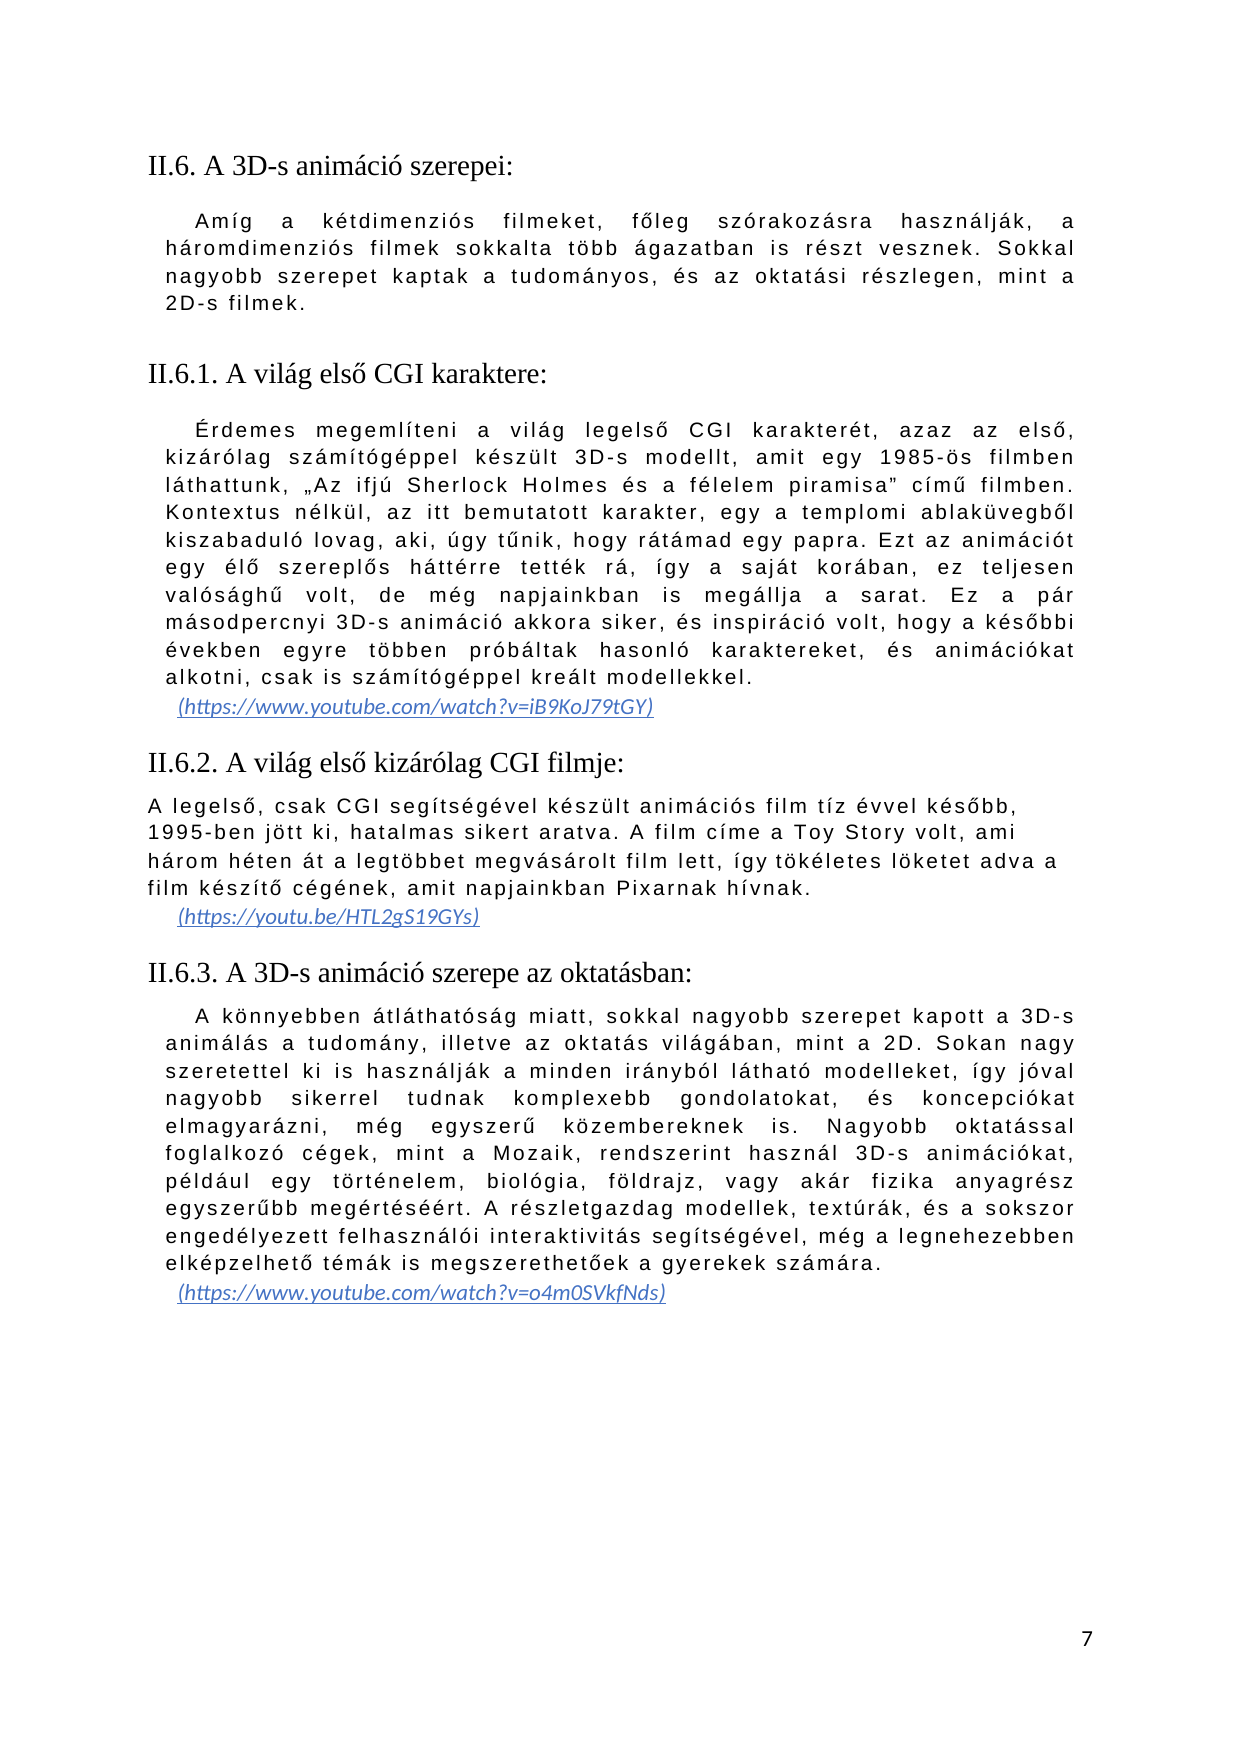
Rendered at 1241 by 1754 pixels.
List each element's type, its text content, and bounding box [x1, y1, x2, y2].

subtitle (https://youtu.be/HTL2gS19GYs) [177, 902, 1033, 930]
subtitle II.6. A 3D-s animáció szerepei: [148, 148, 1093, 181]
subtitle II.6.2. A világ első kizárólag CGI filmje: [148, 745, 1093, 779]
subtitle II.6.1. A világ első CGI karaktere: [148, 356, 1093, 390]
subtitle A könnyebben átláthatóság miatt, sokkal nagyobb szerepet kapott a 3D-s animálás a tudomány, illetve az oktatás világában, mint a 2D. Sokan nagy szeretettel ki is használják a minden irányból látható modelleket, így jóval nagyobb sikerrel tudnak komplexebb gondolatokat, és koncepciókat elmagyarázni, még egyszerű közembereknek is. Nagyobb oktatással foglalkozó cégek, mint a Mozaik, rendszerint használ 3D-s animációkat, például egy történelem, biológia, földrajz, vagy akár fizika anyagrész egyszerűbb megértéséért. A részletgazdag modellek, textúrák, és a sokszor engedélyezett felhasználói interaktivitás segítségével, még a legnehezebben elképzelhető témák is megszerethetőek a gyerekek számára. [165, 1003, 1075, 1275]
subtitle II.6.3. A 3D-s animáció szerepe az oktatásban: [148, 955, 1093, 988]
subtitle (https://www.youtube.com/watch?v=o4m0SVkfNds) [177, 1278, 1033, 1306]
subtitle (https://www.youtube.com/watch?v=iB9KoJ79tGY) [177, 692, 1033, 720]
subtitle Amíg a kétdimenziós filmeket, főleg szórakozásra használják, a háromdimenziós filmek sokkalta több ágazatban is részt vesznek. Sokkal nagyobb szerepet kaptak a tudományos, és az oktatási részlegen, mint a 2D-s filmek. [165, 209, 1075, 315]
text A legelső, csak CGI segítségével készült animációs film tíz évvel később, 1995-ben jött ki, hatalmas sikert aratva. A film címe a Toy Story volt, ami három héten át a legtöbbet megvásárolt film lett, így tökéletes löketet adva a film készítő cégének, amit napjainkban Pixarnak hívnak. [148, 794, 1093, 900]
subtitle Érdemes megemlíteni a világ legelső CGI karakterét, azaz az első, kizárólag számítógéppel készült 3D-s modellt, amit egy 1985-ös filmben láthattunk, „Az ifjú Sherlock Holmes és a félelem piramisa” című filmben. Kontextus nélkül, az itt bemutatott karakter, egy a templomi ablaküvegből kiszabaduló lovag, aki, úgy tűnik, hogy rátámad egy papra. Ezt az animációt egy élő szereplős háttérre tették rá, így a saját korában, ez teljesen valósághű volt, de még napjainkban is megállja a sarat. Ez a pár másodpercnyi 3D-s animáció akkora siker, és inspiráció volt, hogy a későbbi években egyre többen próbáltak hasonló karaktereket, és animációkat alkotni, csak is számítógéppel kreált modellekkel. [165, 417, 1075, 689]
